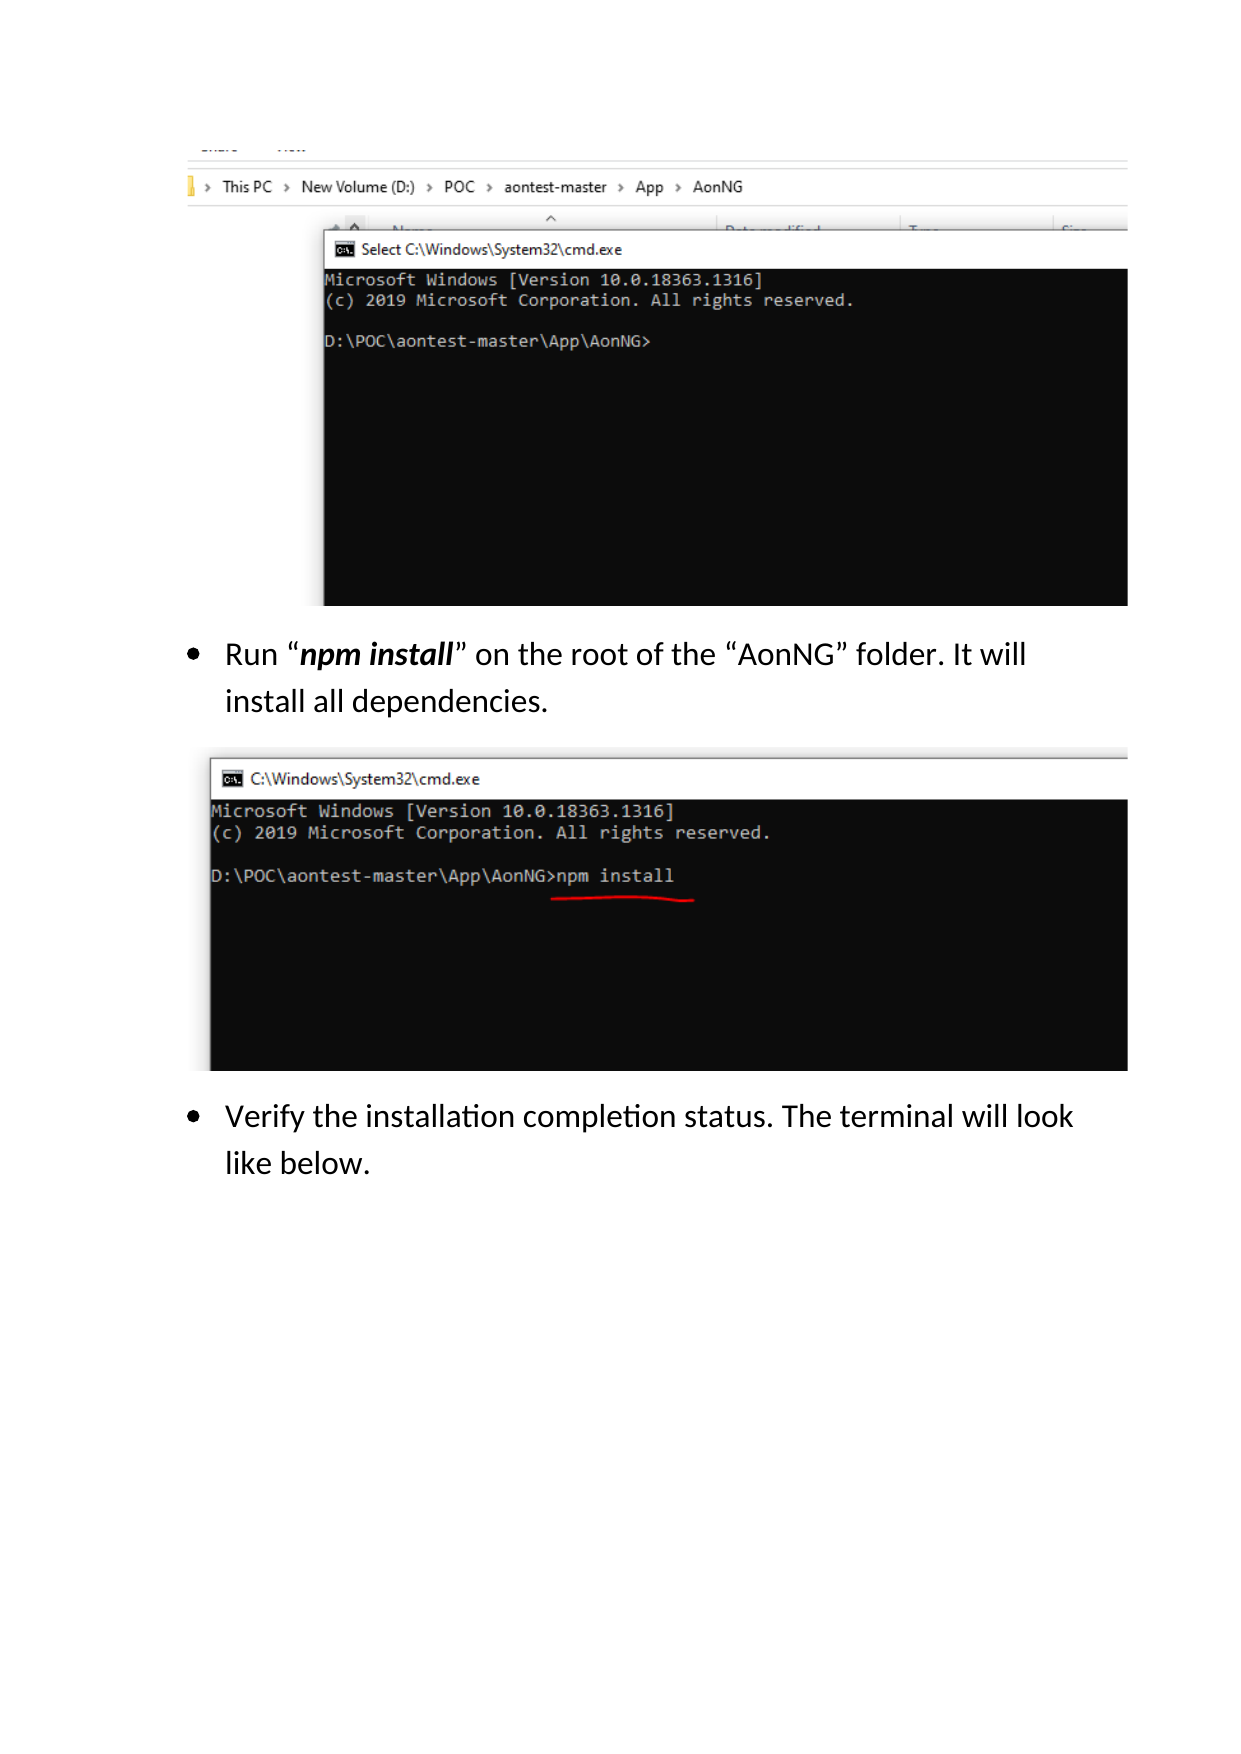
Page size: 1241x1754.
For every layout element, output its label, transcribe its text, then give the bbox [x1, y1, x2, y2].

list Run “npm install” on the root of the “AonNG” folder. It will install all dependencies. [187, 633, 1090, 720]
picture [187, 150, 1128, 606]
list Verify the installation completion status. The terminal will look like below. [187, 1096, 1090, 1183]
picture [187, 747, 1128, 1071]
